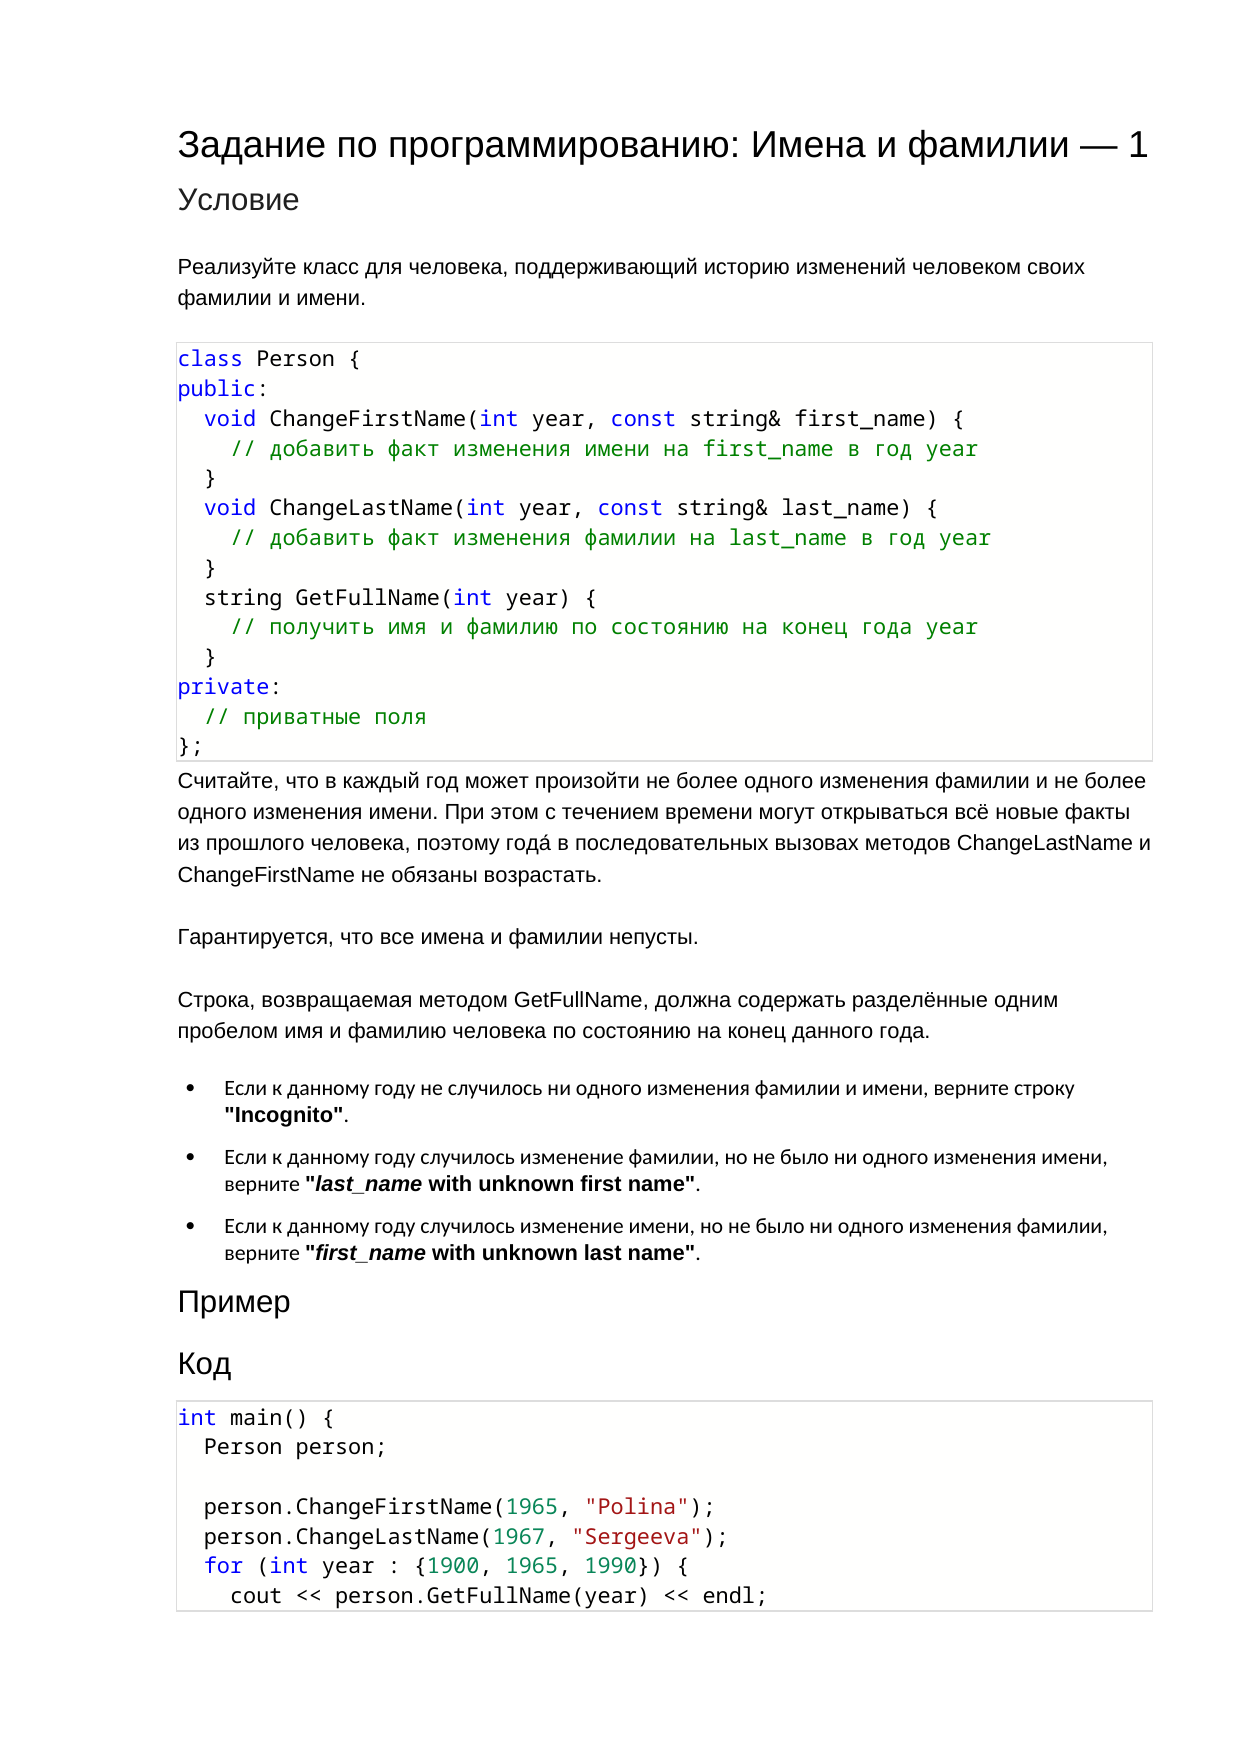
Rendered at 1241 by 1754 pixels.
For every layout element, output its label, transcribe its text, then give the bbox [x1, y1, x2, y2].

text class Person { [177, 343, 1152, 373]
text } [177, 552, 1152, 581]
list Если к данному году случилось изменение имени, но не было ни одного изменения фамилии, верните "first_name with unknown last name". [187, 1212, 1152, 1266]
text person.ChangeLastName(1967, "Sergeeva"); [177, 1521, 1152, 1550]
text Считайте, что в каждый год может произойти не более одного изменения фамилии и не более одного изменения имени. При этом с течением времени могут открываться всё новые факты из прошлого человека, поэтому года́ в последовательных вызовах методов ChangeLastName и ChangeFirstName не обязаны возрастать. [177, 762, 1152, 887]
text string GetFullName(int year) { [177, 581, 1152, 611]
subtitle Задание по программированию: Имена и фамилии — 1 [177, 118, 1152, 165]
text // добавить факт изменения имени на first_name в год year [177, 432, 1152, 462]
text } [177, 641, 1152, 671]
text person.ChangeFirstName(1965, "Polina"); [177, 1491, 1152, 1521]
text // добавить факт изменения фамилии на last_name в год year [177, 522, 1152, 552]
text public: [177, 373, 1152, 403]
text Условие [177, 181, 1152, 217]
text Person person; [177, 1431, 1152, 1461]
text Строка, возвращаемая методом GetFullName, должна содержать разделённые одним пробелом имя и фамилию человека по состоянию на конец данного года. [177, 981, 1152, 1043]
subtitle Код [177, 1344, 1152, 1381]
text void ChangeLastName(int year, const string& last_name) { [177, 492, 1152, 522]
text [177, 1579, 1152, 1610]
text void ChangeFirstName(int year, const string& first_name) { [177, 403, 1152, 432]
text // получить имя и фамилию по состоянию на конец года year [177, 611, 1152, 641]
text Гарантируется, что все имена и фамилии непусты. [177, 918, 1152, 949]
text }; [177, 729, 1152, 760]
text // приватные поля [177, 701, 1152, 729]
list Если к данному году случилось изменение фамилии, но не было ни одного изменения имени, верните "last_name with unknown first name". [187, 1143, 1152, 1197]
text private: [177, 671, 1152, 701]
text } [177, 462, 1152, 492]
text int main() { [177, 1402, 1152, 1431]
subtitle Пример [177, 1281, 1152, 1319]
text Реализуйте класс для человека, поддерживающий историю изменений человеком своих фамилии и имени. [177, 248, 1152, 310]
text for (int year : {1900, 1965, 1990}) { [177, 1550, 1152, 1579]
list Если к данному году не случилось ни одного изменения фамилии и имени, верните строку "Incognito". [187, 1074, 1152, 1128]
